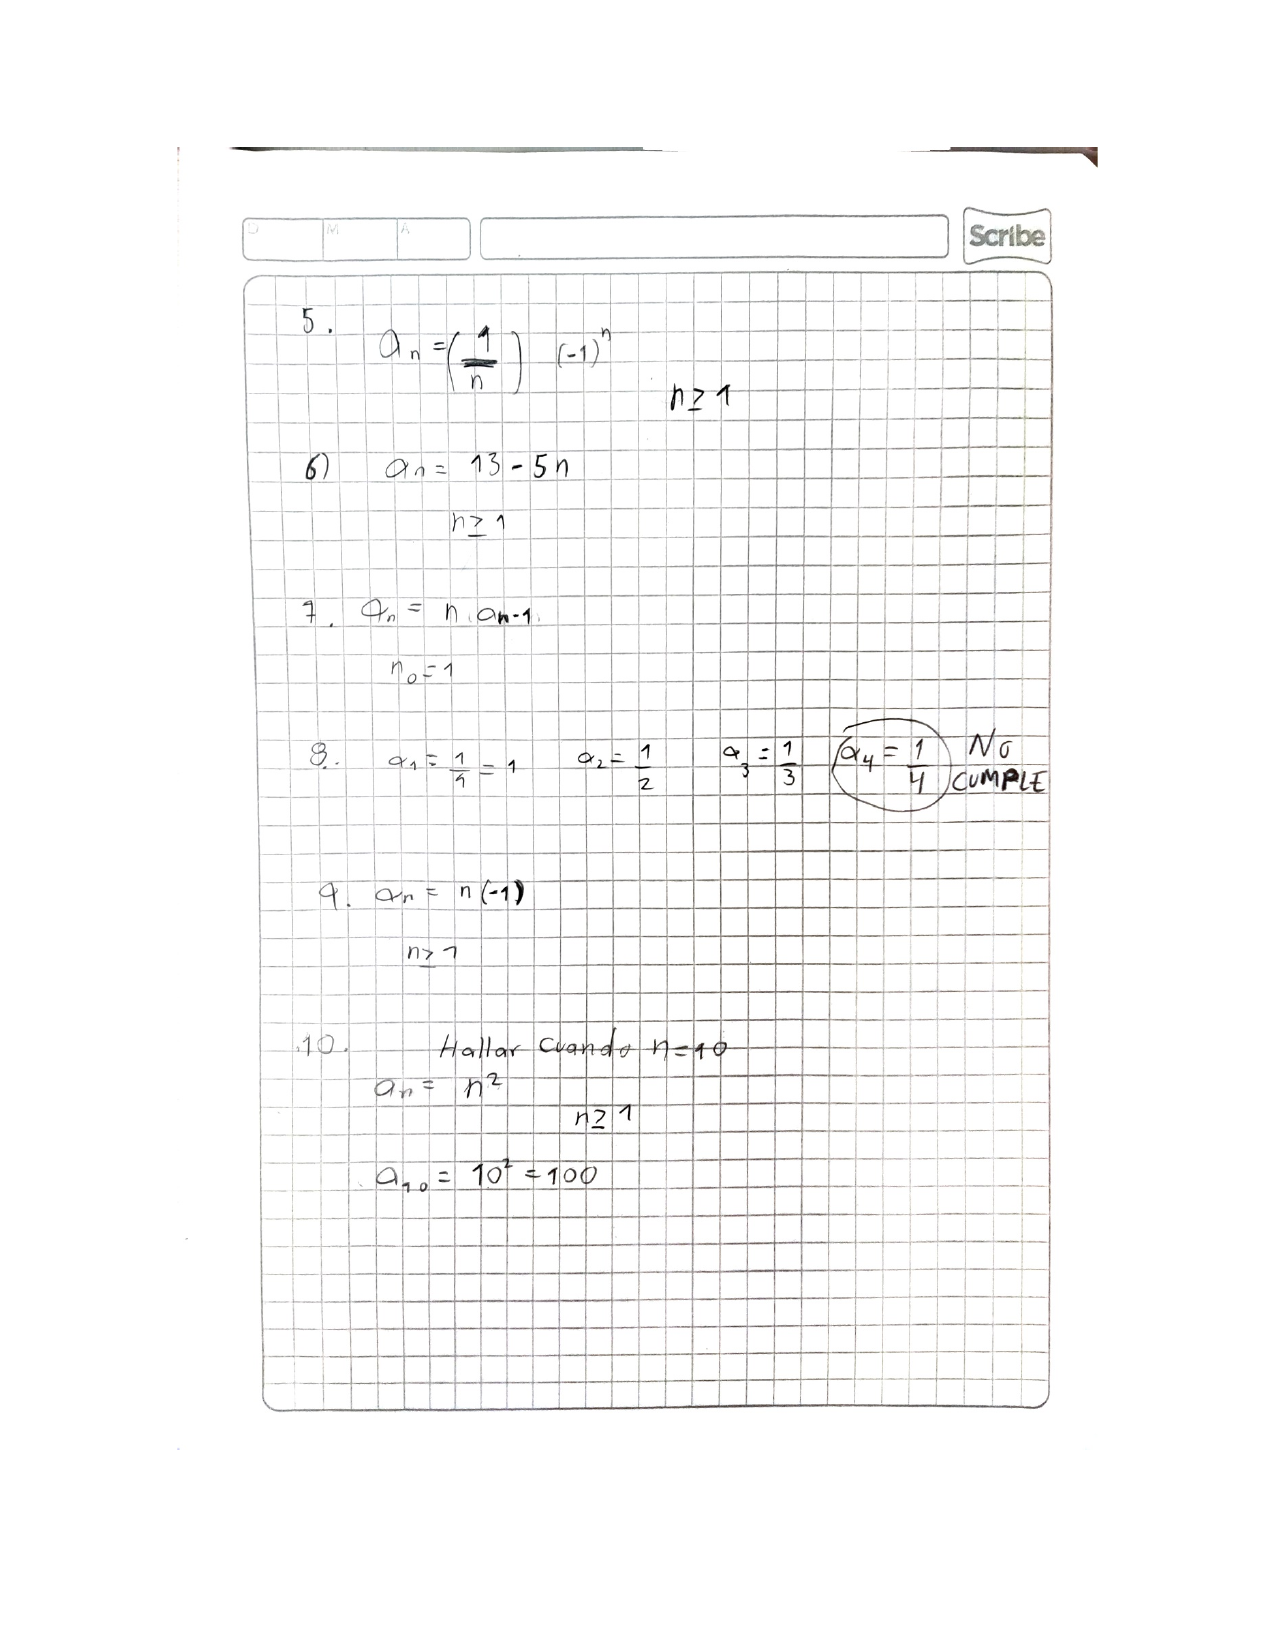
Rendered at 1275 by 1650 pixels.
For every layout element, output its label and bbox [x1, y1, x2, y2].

picture [177, 147, 1098, 1450]
